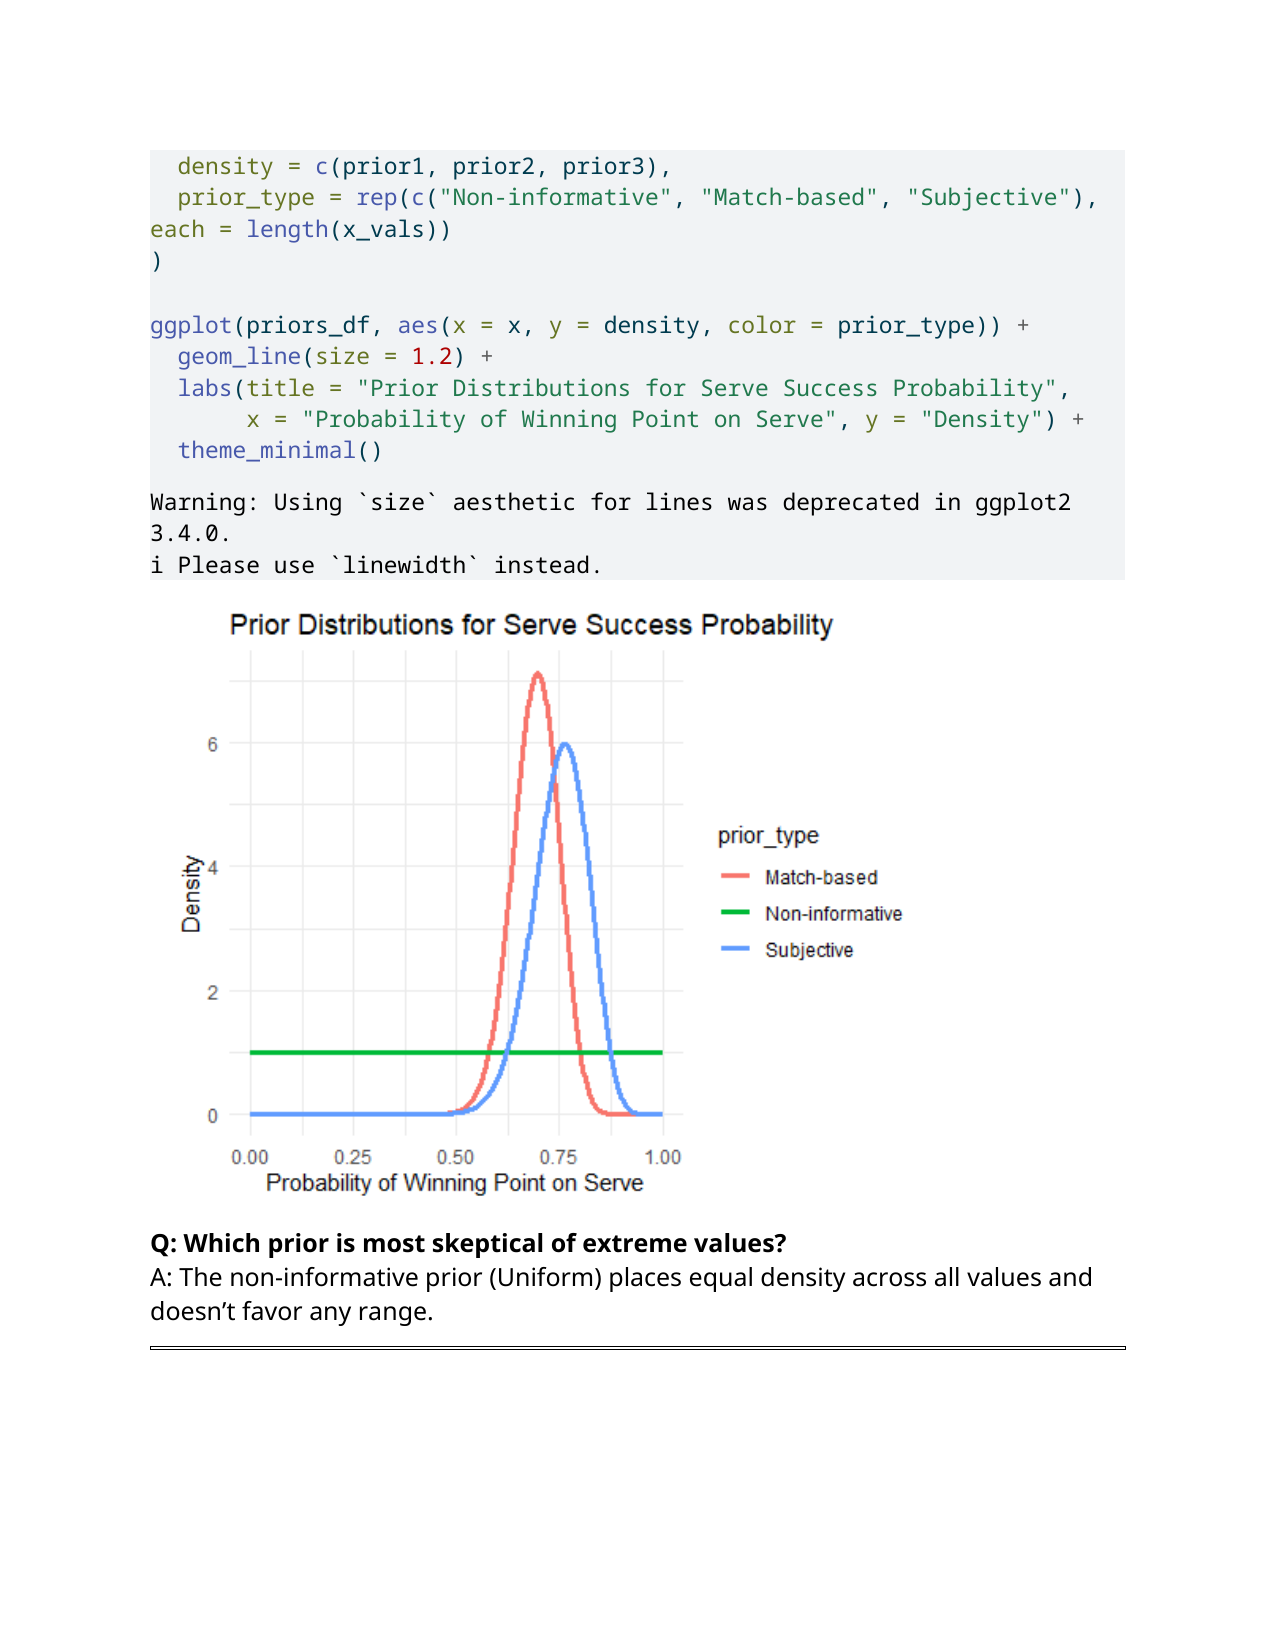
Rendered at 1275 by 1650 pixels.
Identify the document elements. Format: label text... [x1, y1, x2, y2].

text Warning: Using `size` aesthetic for lines was deprecated in ggplot2 3.4.0. ℹ Please use `linewidth` instead. [150, 486, 1125, 580]
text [150, 150, 1125, 465]
picture [168, 600, 927, 1207]
text Q: Which prior is most skeptical of extreme values? A: The non-informative prior (Uniform) places equal density across all values and doesn’t favor any range. [150, 1226, 1125, 1328]
